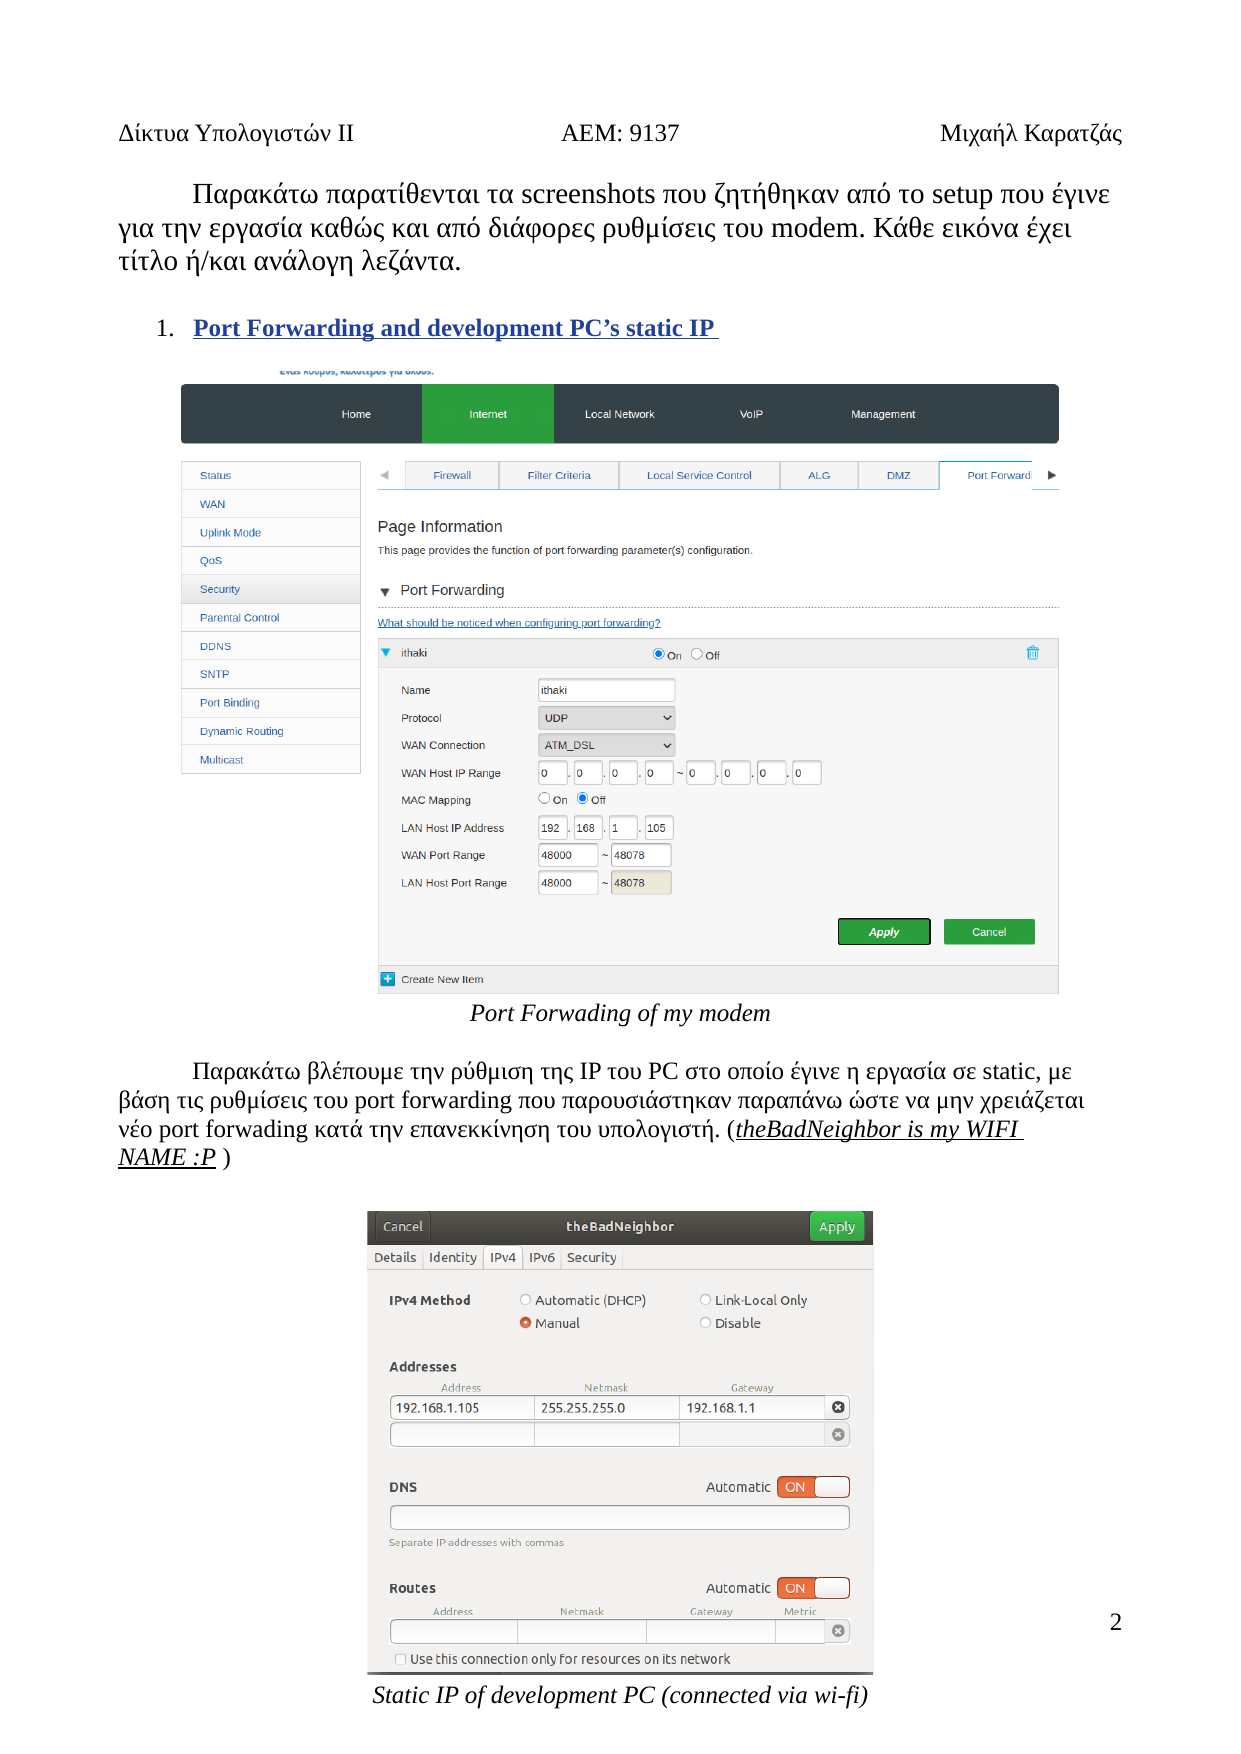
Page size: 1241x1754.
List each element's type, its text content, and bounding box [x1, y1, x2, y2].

text Παρακάτω παρατίθενται τα screenshots που ζητήθηκαν από το setup που έγινε για την εργασία καθώς και από διάφορες ρυθμίσεις του modem. Κάθε εικόνα έχει τίτλο ή/και ανάλογη λεζάντα. [118, 176, 1122, 277]
picture [367, 1211, 874, 1675]
text Παρακάτω βλέπουμε την ρύθμιση της IP του PC στο οποίο έγινε η εργασία σε static, με βάση τις ρυθμίσεις του port forwarding που παρουσιάστηκαν παραπάνω ώστε να μην χρειάζεται νέο port forwading κατά την επανεκκίνηση του υπολογιστή. (theBadNeighbor is my WIFI NAME :P ) [118, 1056, 1122, 1171]
picture [173, 371, 1067, 999]
list Port Forwarding and development PC’s static IP [156, 313, 1122, 342]
